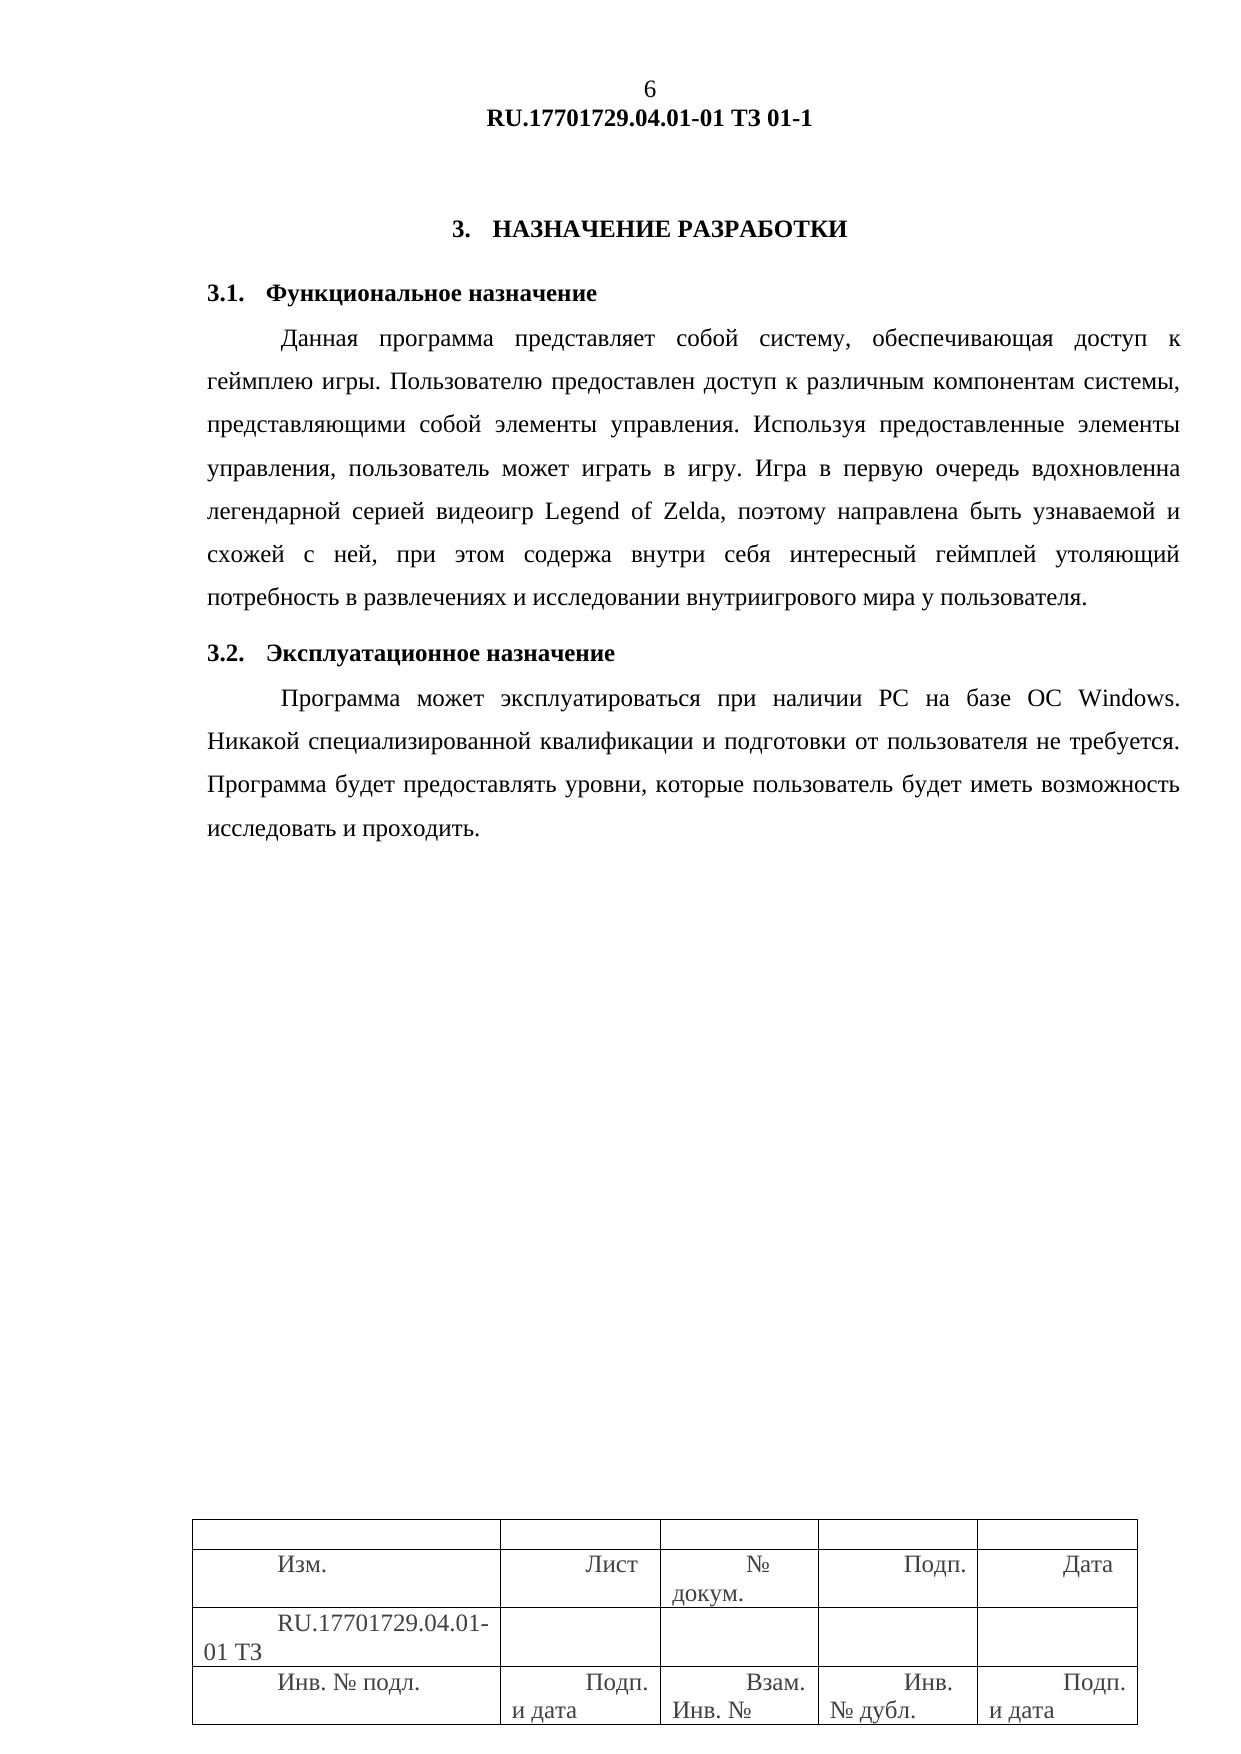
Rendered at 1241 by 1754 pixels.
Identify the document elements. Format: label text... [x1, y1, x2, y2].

text Функциональное назначение [207, 278, 1181, 307]
text Данная программа представляет собой систему, обеспечивающая доступ к геймплею игры. Пользователю предоставлен доступ к различным компонентам системы, представляющими собой элементы управления. Используя предоставленные элементы управления, пользователь может играть в игру. Игра в первую очередь вдохновленна легендарной серией видеоигр Legend of Zelda, поэтому направлена быть узнаваемой и схожей с ней, при этом содержа внутри себя интересный геймплей утоляющий потребность в развлечениях и исследовании внутриигрового мира у пользователя. [207, 323, 1181, 611]
text Программа может эксплуатироваться при наличии PC на базе OC Windows. Никакой специализированной квалификации и подготовки от пользователя не требуется. Программа будет предоставлять уровни, которые пользователь будет иметь возможность исследовать и проходить. [207, 683, 1181, 841]
text Эксплуатационное назначение [207, 638, 1181, 666]
list НАЗНАЧЕНИЕ РАЗРАБОТКИ [118, 214, 1181, 243]
